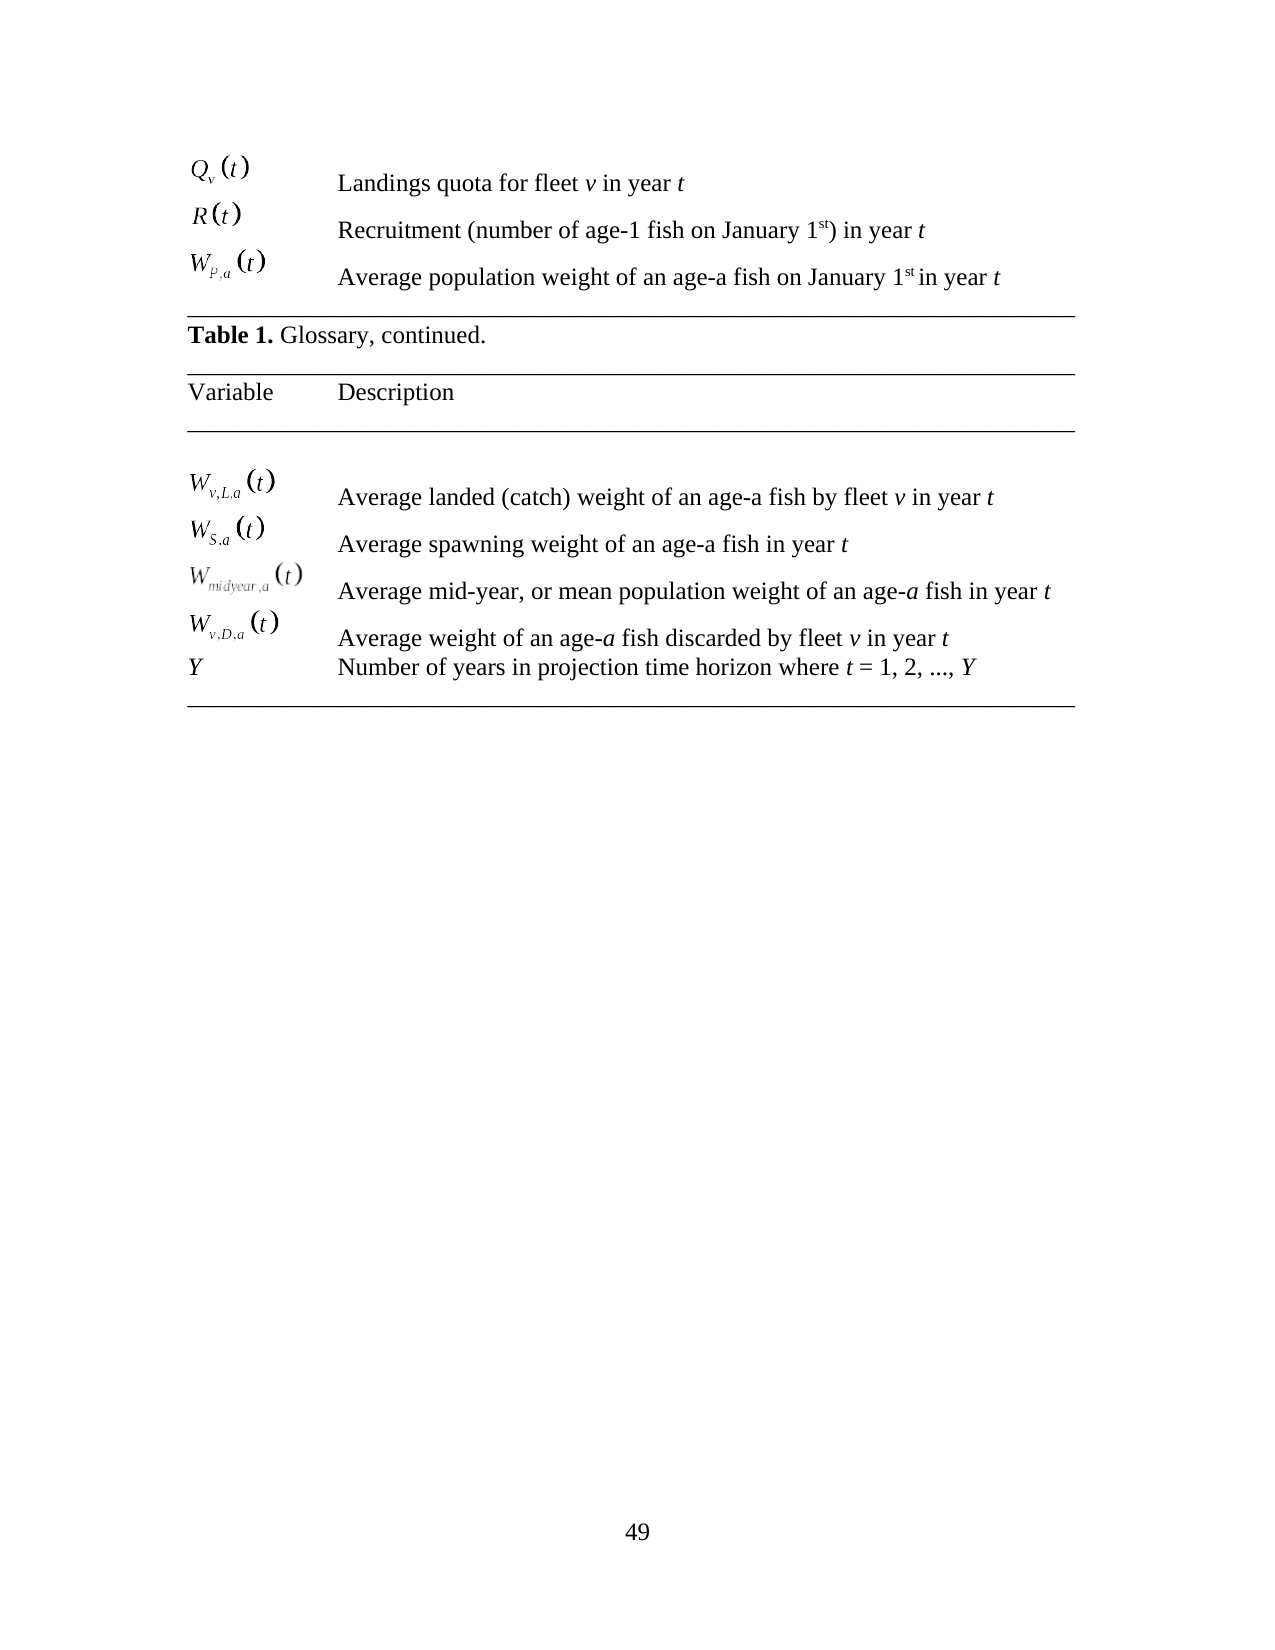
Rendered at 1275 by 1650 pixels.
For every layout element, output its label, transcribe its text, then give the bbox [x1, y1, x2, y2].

text Average mid-year, or mean population weight of an age-a fish in year t [187, 558, 1087, 605]
text Landings quota for fleet v in year t [187, 150, 1087, 197]
text Average landed (catch) weight of an age-a fish by fleet v in year t [187, 464, 1087, 511]
text _______________________________________________________________________ [187, 406, 1087, 435]
text Table 1. Glossary, continued. [187, 320, 1087, 349]
text Recruitment (number of age-1 fish on January 1st) in year t [187, 197, 1087, 244]
text _______________________________________________________________________ [187, 681, 1087, 709]
text Average spawning weight of an age-a fish in year t [187, 511, 1087, 558]
text Average population weight of an age-a fish on January 1st in year t [187, 244, 1087, 291]
text Average weight of an age-a fish discarded by fleet v in year t [187, 605, 1087, 652]
text _______________________________________________________________________ [187, 291, 1087, 320]
text Variable Description [187, 377, 1087, 406]
text _______________________________________________________________________ [187, 349, 1087, 377]
text Y Number of years in projection time horizon where t = 1, 2, ..., Y [187, 652, 1087, 681]
